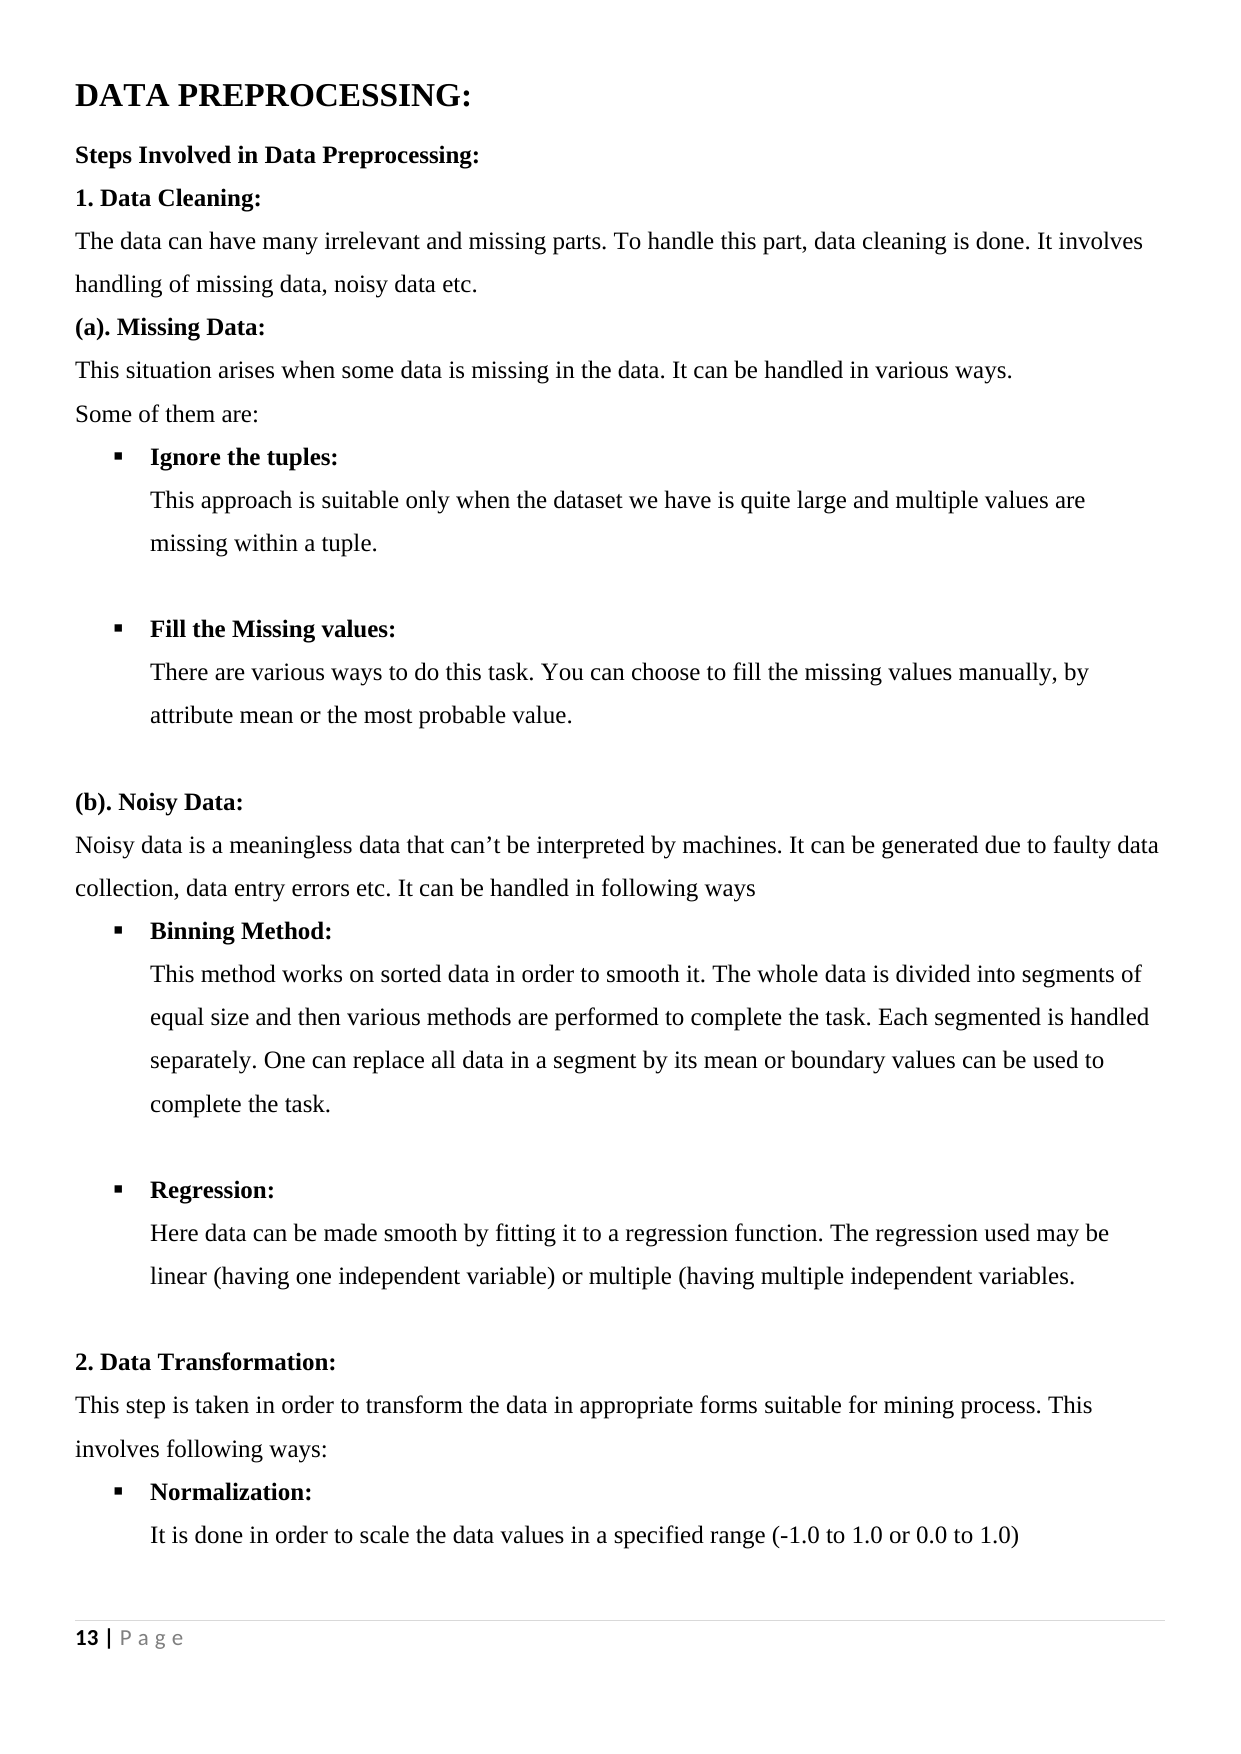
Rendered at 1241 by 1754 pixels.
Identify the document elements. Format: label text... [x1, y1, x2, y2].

text 1. Data Cleaning: The data can have many irrelevant and missing parts. To handle this part, data cleaning is done. It involves handling of missing data, noisy data etc. (a). Missing Data: This situation arises when some data is missing in the data. It can be handled in various ways. Some of them are: [75, 183, 1165, 427]
list Fill the Missing values: There are various ways to do this task. You can choose to fill the missing values manually, by attribute mean or the most probable value. [112, 614, 1165, 772]
text (b). Noisy Data: Noisy data is a meaningless data that can’t be interpreted by machines. It can be generated due to faulty data collection, data entry errors etc. It can be handled in following ways [75, 787, 1165, 902]
text DATA PREPROCESSING: [75, 75, 1165, 113]
list Ignore the tuples: This approach is suitable only when the dataset we have is quite large and multiple values are missing within a tuple. [112, 442, 1165, 600]
list Regression: Here data can be made smooth by fitting it to a regression function. The regression used may be linear (having one independent variable) or multiple (having multiple independent variables. [112, 1175, 1165, 1290]
list Normalization: It is done in order to scale the data values in a specified range (-1.0 to 1.0 or 0.0 to 1.0) [112, 1477, 1165, 1592]
text Steps Involved in Data Preprocessing: [75, 140, 1165, 169]
text 2. Data Transformation: This step is taken in order to transform the data in appropriate forms suitable for mining process. This involves following ways: [75, 1347, 1165, 1462]
list Binning Method: This method works on sorted data in order to smooth it. The whole data is divided into segments of equal size and then various methods are performed to complete the task. Each segmented is handled separately. One can replace all data in a segment by its mean or boundary values can be used to complete the task. [112, 916, 1165, 1161]
